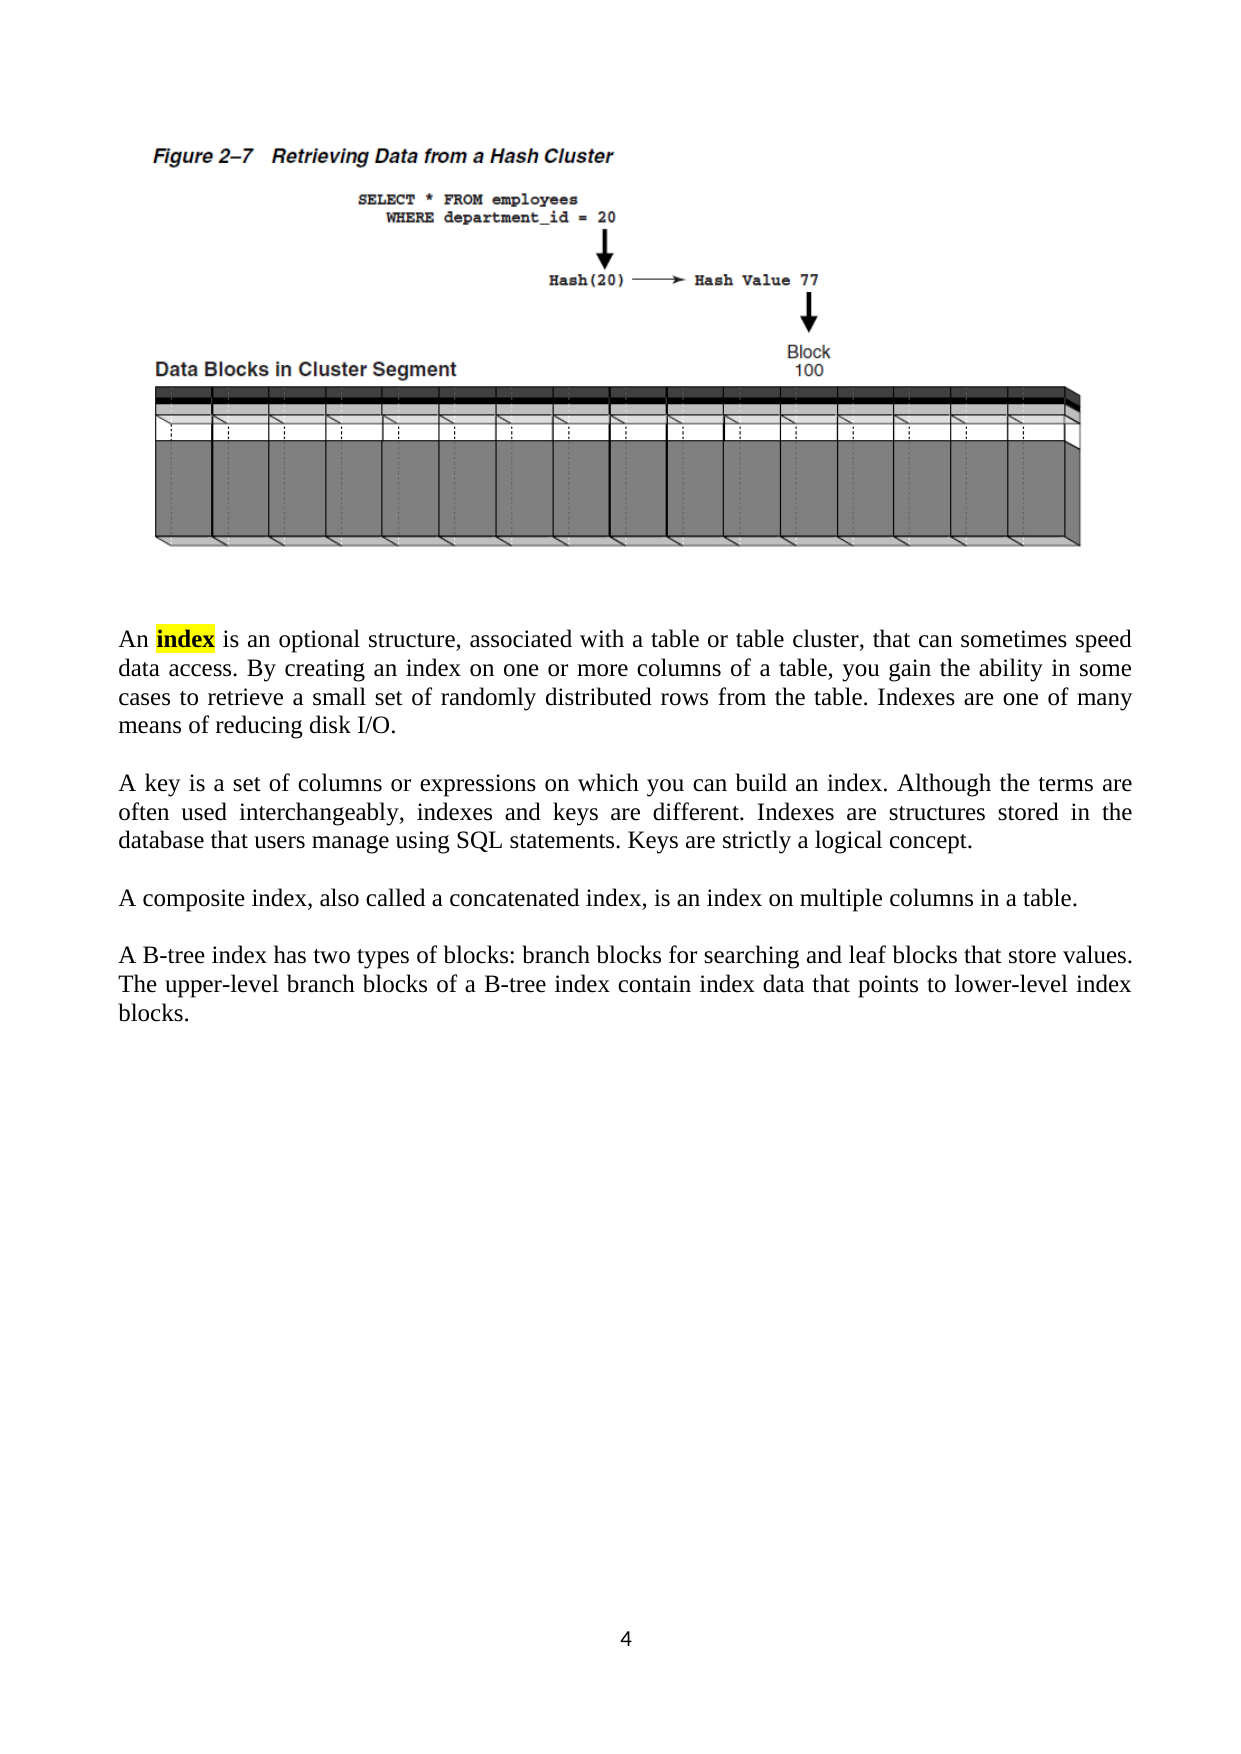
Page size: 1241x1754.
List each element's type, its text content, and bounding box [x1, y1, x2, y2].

text A B-tree index has two types of blocks: branch blocks for searching and leaf blocks that store values. The upper-level branch blocks of a B-tree index contain index data that points to lower-level index blocks. [118, 940, 1134, 1027]
picture [135, 135, 1117, 567]
text An index is an optional structure, associated with a table or table cluster, that can sometimes speed data access. By creating an index on one or more columns of a table, you gain the ability in some cases to retrieve a small set of randomly distributed rows from the table. Indexes are one of many means of reducing disk I/O. [118, 624, 1134, 739]
text A key is a set of columns or expressions on which you can build an index. Although the terms are often used interchangeably, indexes and keys are different. Indexes are structures stored in the database that users manage using SQL statements. Keys are strictly a logical concept. [118, 768, 1134, 854]
text A composite index, also called a concatenated index, is an index on multiple columns in a table. [118, 883, 1134, 912]
